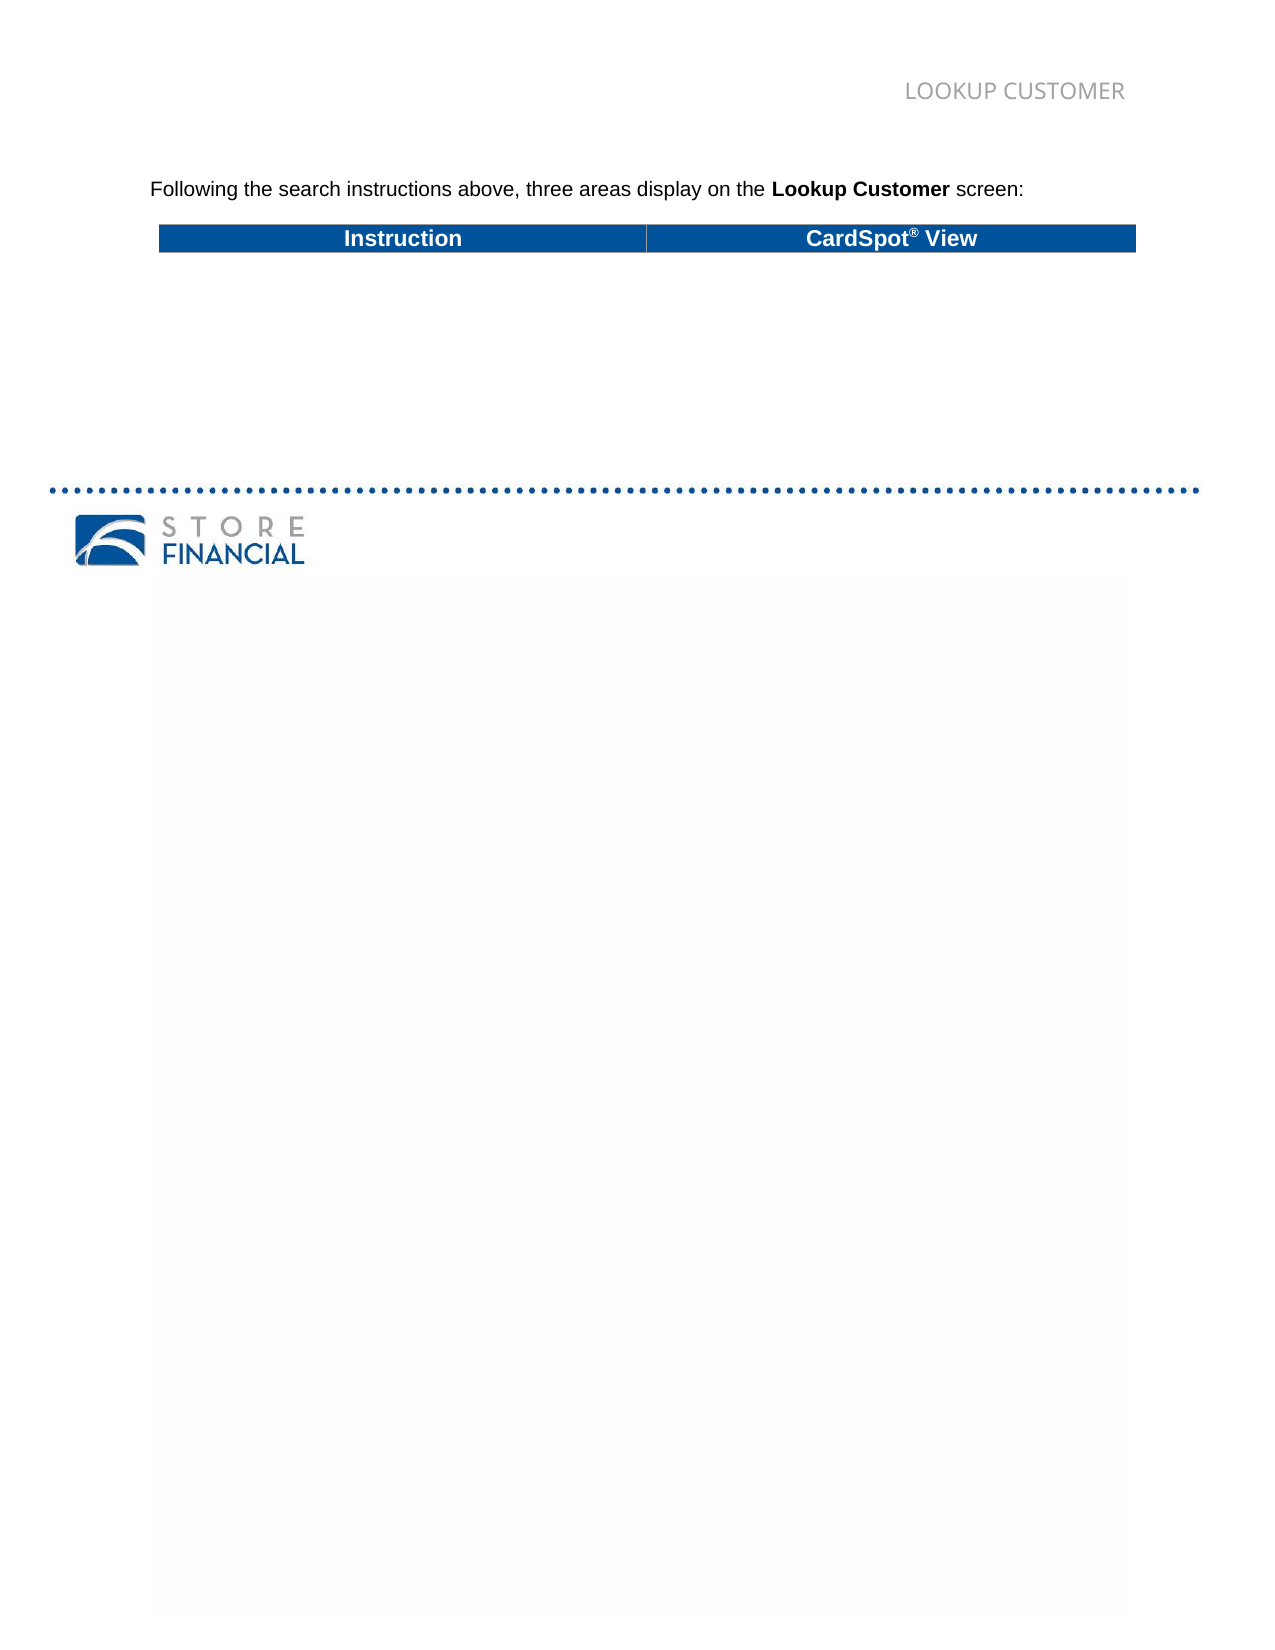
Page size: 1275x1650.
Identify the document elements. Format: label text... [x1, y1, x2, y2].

table_header Instruction [159, 225, 646, 252]
picture [0, 458, 1250, 1619]
table_header CardSpot® View [647, 225, 1136, 252]
text Following the search instructions above, three areas display on the Lookup Customer screen: [150, 176, 1125, 200]
